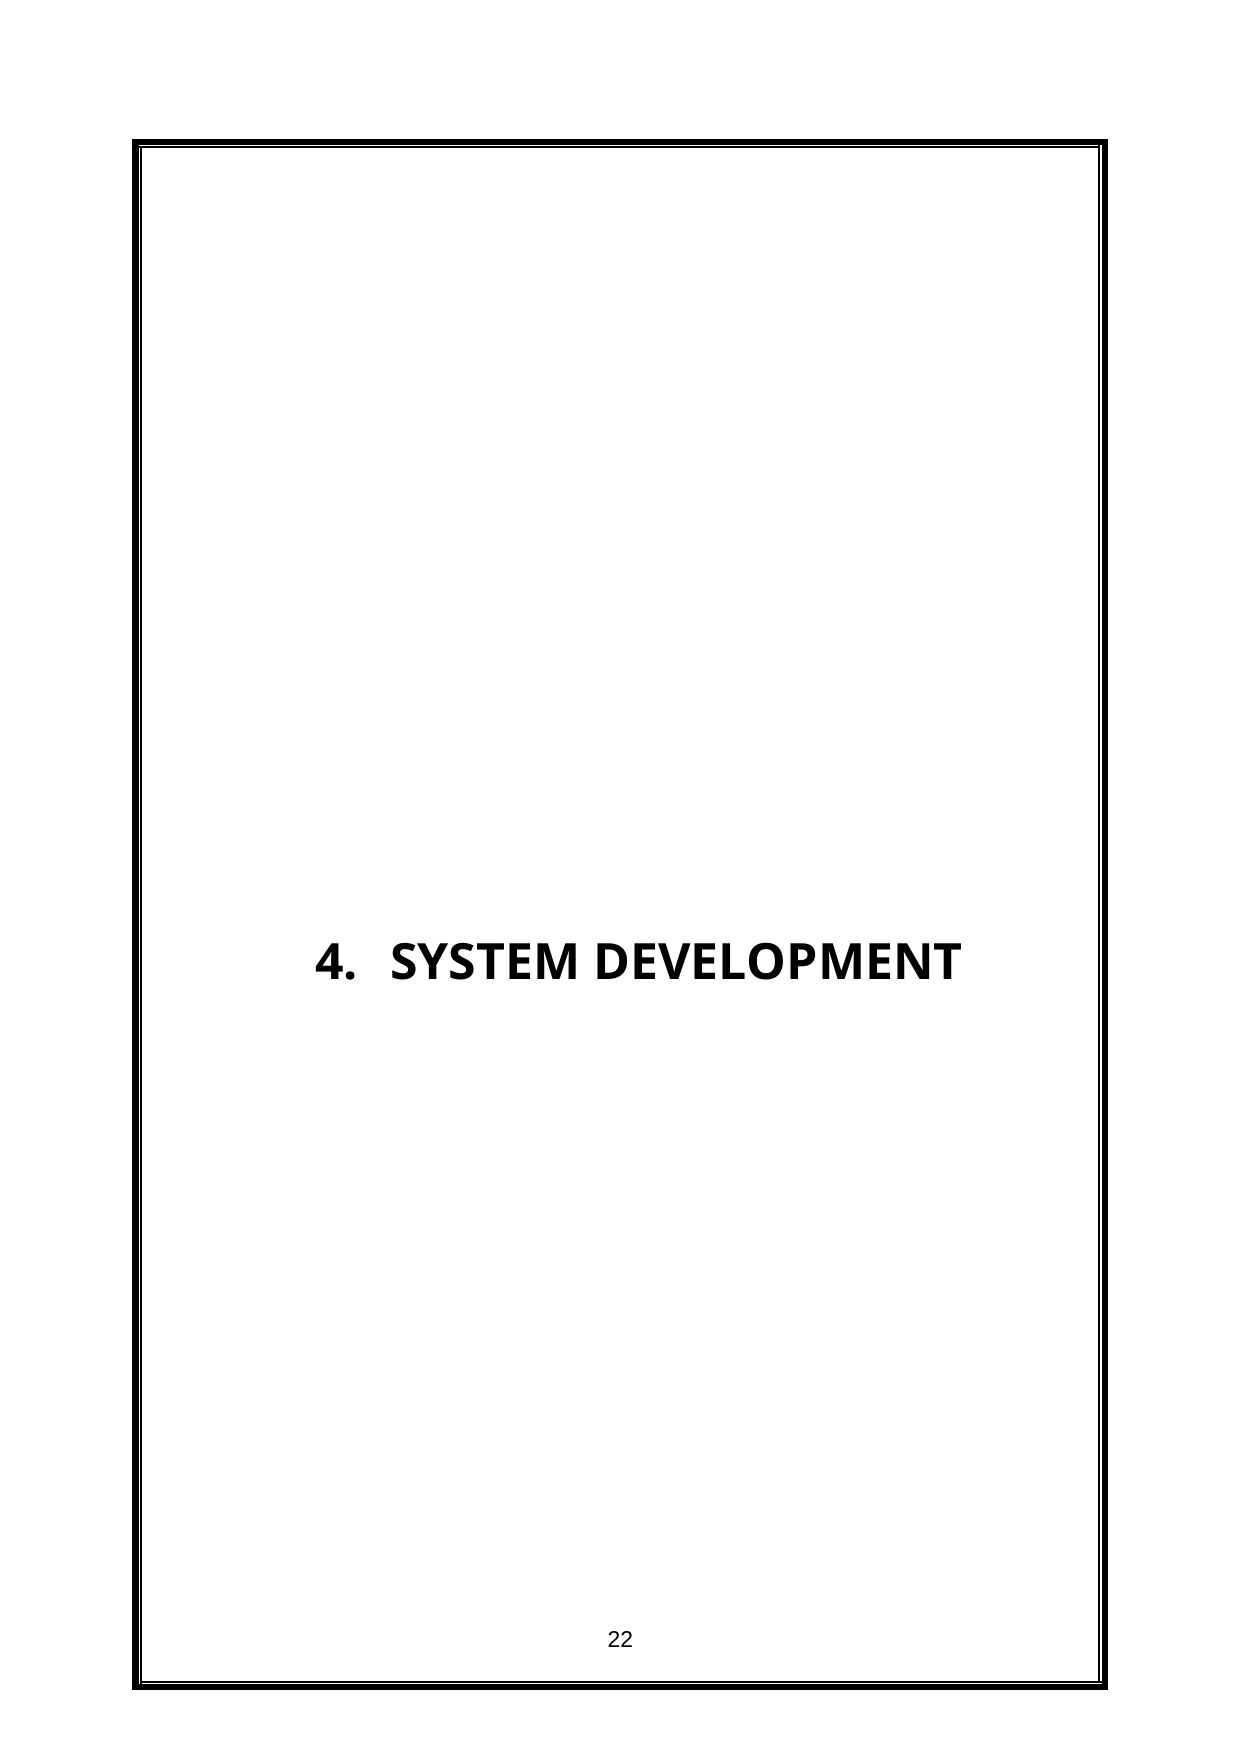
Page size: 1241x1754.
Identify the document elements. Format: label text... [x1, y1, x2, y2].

list SYSTEM DEVELOPMENT [187, 926, 1090, 994]
